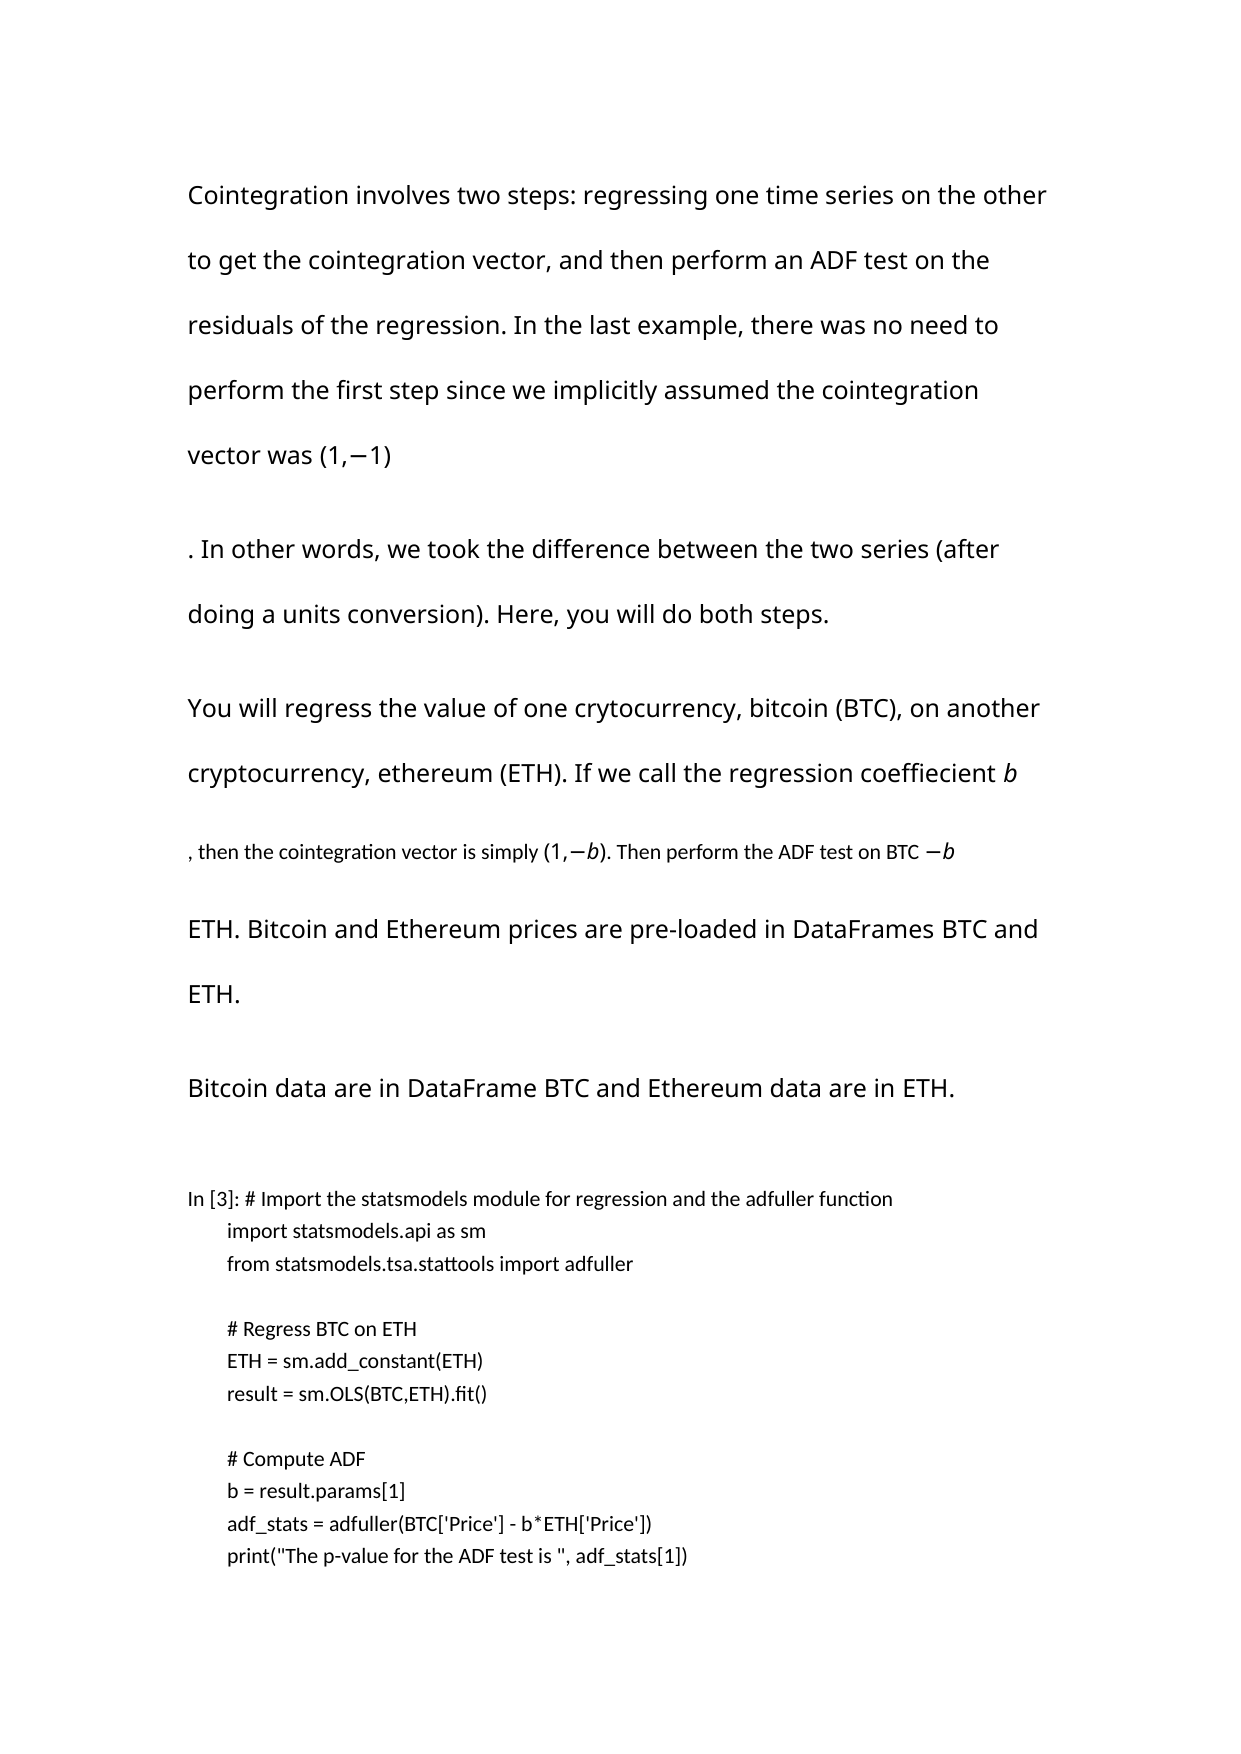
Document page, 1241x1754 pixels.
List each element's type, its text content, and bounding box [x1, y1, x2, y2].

text b = result.params[1] [187, 1474, 1053, 1507]
text Cointegration involves two steps: regressing one time series on the other to get the cointegration vector, and then perform an ADF test on the residuals of the regression. In the last example, there was no need to perform the first step since we implicitly assumed the cointegration vector was (1,−1) [187, 162, 1053, 487]
text ETH. Bitcoin and Ethereum prices are pre-loaded in DataFrames BTC and ETH. [187, 896, 1053, 1026]
text import statsmodels.api as sm [187, 1214, 1053, 1247]
text # Compute ADF [187, 1442, 1053, 1474]
text You will regress the value of one crytocurrency, bitcoin (BTC), on another cryptocurrency, ethereum (ETH). If we call the regression coeffiecient b [187, 675, 1053, 805]
text In [3]: # Import the statsmodels module for regression and the adfuller function [187, 1182, 1053, 1214]
text from statsmodels.tsa.stattools import adfuller [187, 1247, 1053, 1279]
text . In other words, we took the difference between the two series (after doing a units conversion). Here, you will do both steps. [187, 516, 1053, 646]
text , then the cointegration vector is simply (1,−b). Then perform the ADF test on BTC −b [187, 834, 1053, 867]
text # Regress BTC on ETH [187, 1312, 1053, 1344]
text Bitcoin data are in DataFrame BTC and Ethereum data are in ETH. [187, 1055, 1053, 1120]
text adf_stats = adfuller(BTC['Price'] - b*ETH['Price']) [187, 1507, 1053, 1539]
text result = sm.OLS(BTC,ETH).fit() [187, 1377, 1053, 1409]
text print("The p-value for the ADF test is ", adf_stats[1]) [187, 1539, 1053, 1572]
text ETH = sm.add_constant(ETH) [187, 1344, 1053, 1377]
